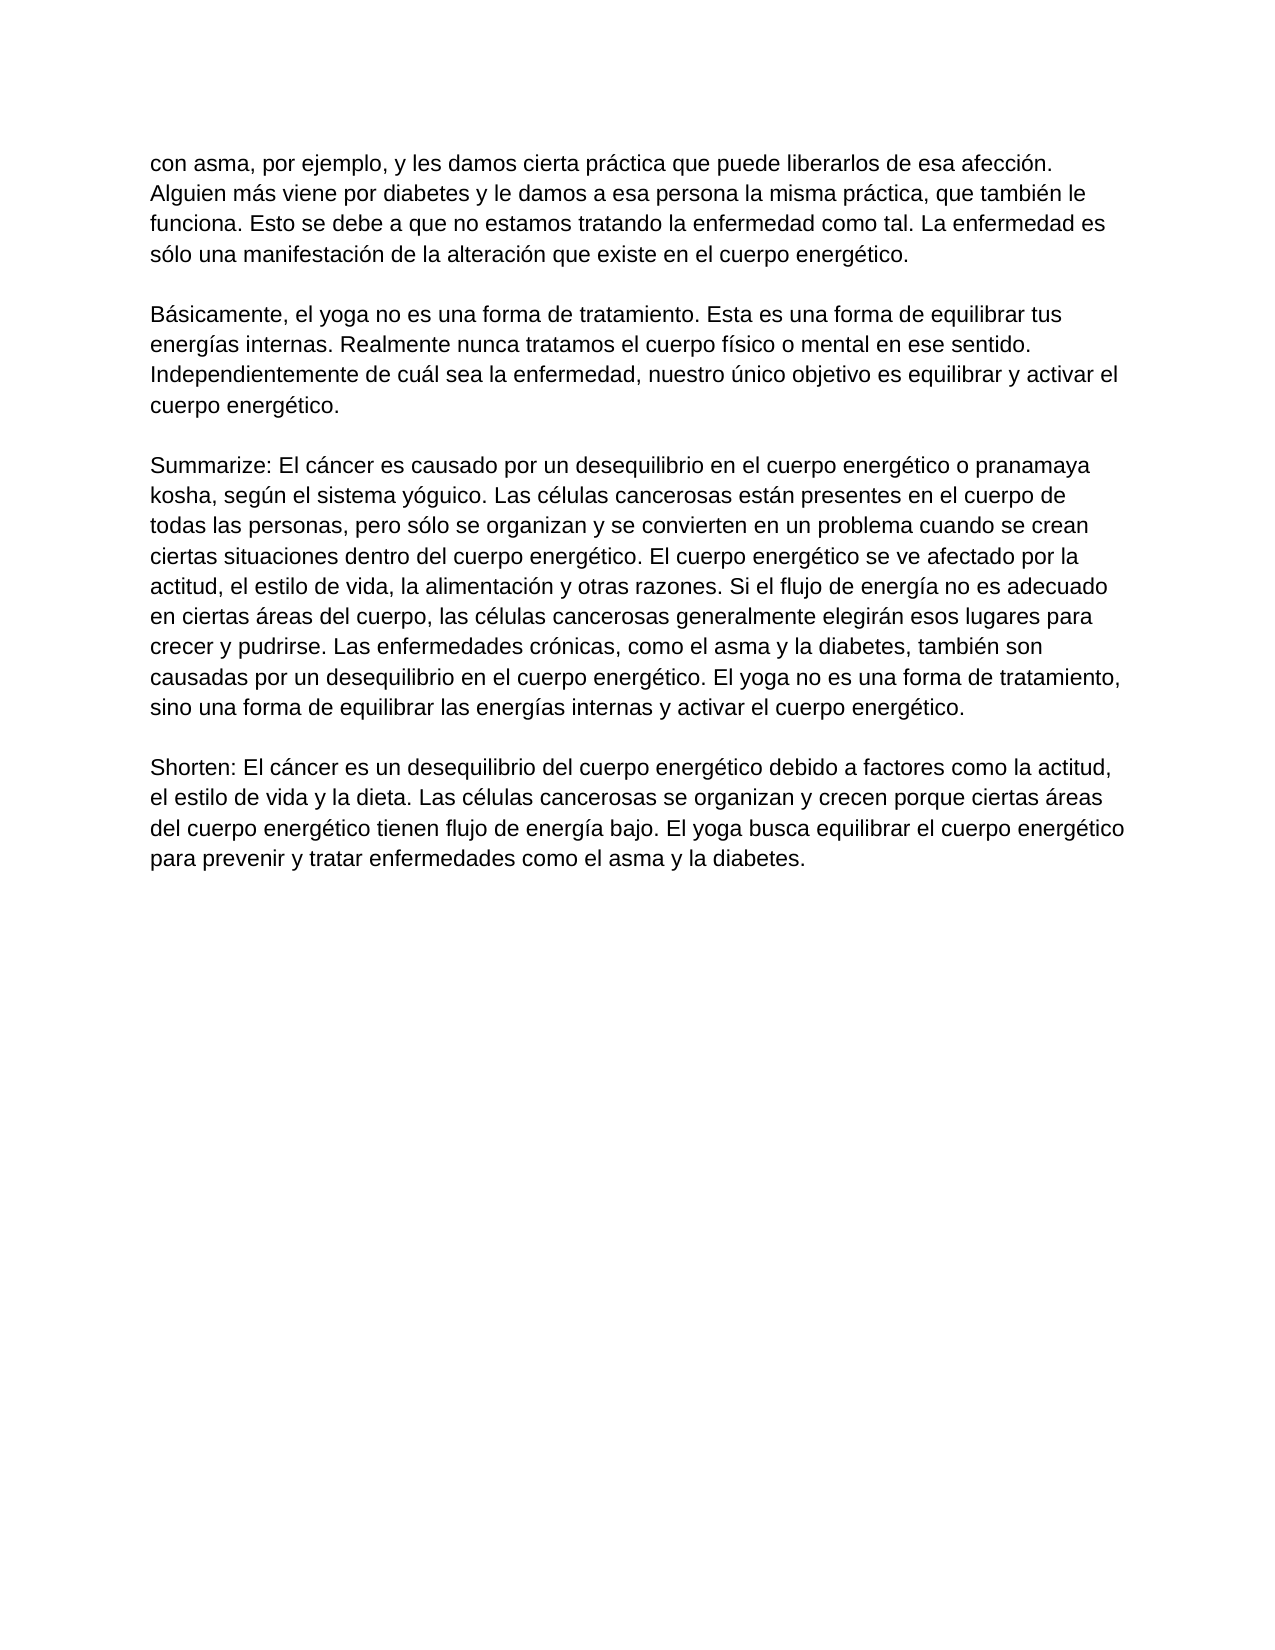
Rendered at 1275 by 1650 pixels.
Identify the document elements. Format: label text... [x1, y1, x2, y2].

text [150, 150, 1125, 267]
text Básicamente, el yoga no es una forma de tratamiento. Esta es una forma de equilibrar tus energías internas. Realmente nunca tratamos el cuerpo físico o mental en ese sentido. Independientemente de cuál sea la enfermedad, nuestro único objetivo es equilibrar y activar el cuerpo energético. [150, 301, 1125, 418]
text Summarize: El cáncer es causado por un desequilibrio en el cuerpo energético o pranamaya kosha, según el sistema yóguico. Las células cancerosas están presentes en el cuerpo de todas las personas, pero sólo se organizan y se convierten en un problema cuando se crean ciertas situaciones dentro del cuerpo energético. El cuerpo energético se ve afectado por la actitud, el estilo de vida, la alimentación y otras razones. Si el flujo de energía no es adecuado en ciertas áreas del cuerpo, las células cancerosas generalmente elegirán esos lugares para crecer y pudrirse. Las enfermedades crónicas, como el asma y la diabetes, también son causadas por un desequilibrio en el cuerpo energético. El yoga no es una forma de tratamiento, sino una forma de equilibrar las energías internas y activar el cuerpo energético. [150, 452, 1125, 720]
text Shorten: El cáncer es un desequilibrio del cuerpo energético debido a factores como la actitud, el estilo de vida y la dieta. Las células cancerosas se organizan y crecen porque ciertas áreas del cuerpo energético tienen flujo de energía bajo. El yoga busca equilibrar el cuerpo energético para prevenir y tratar enfermedades como el asma y la diabetes. [150, 754, 1125, 871]
